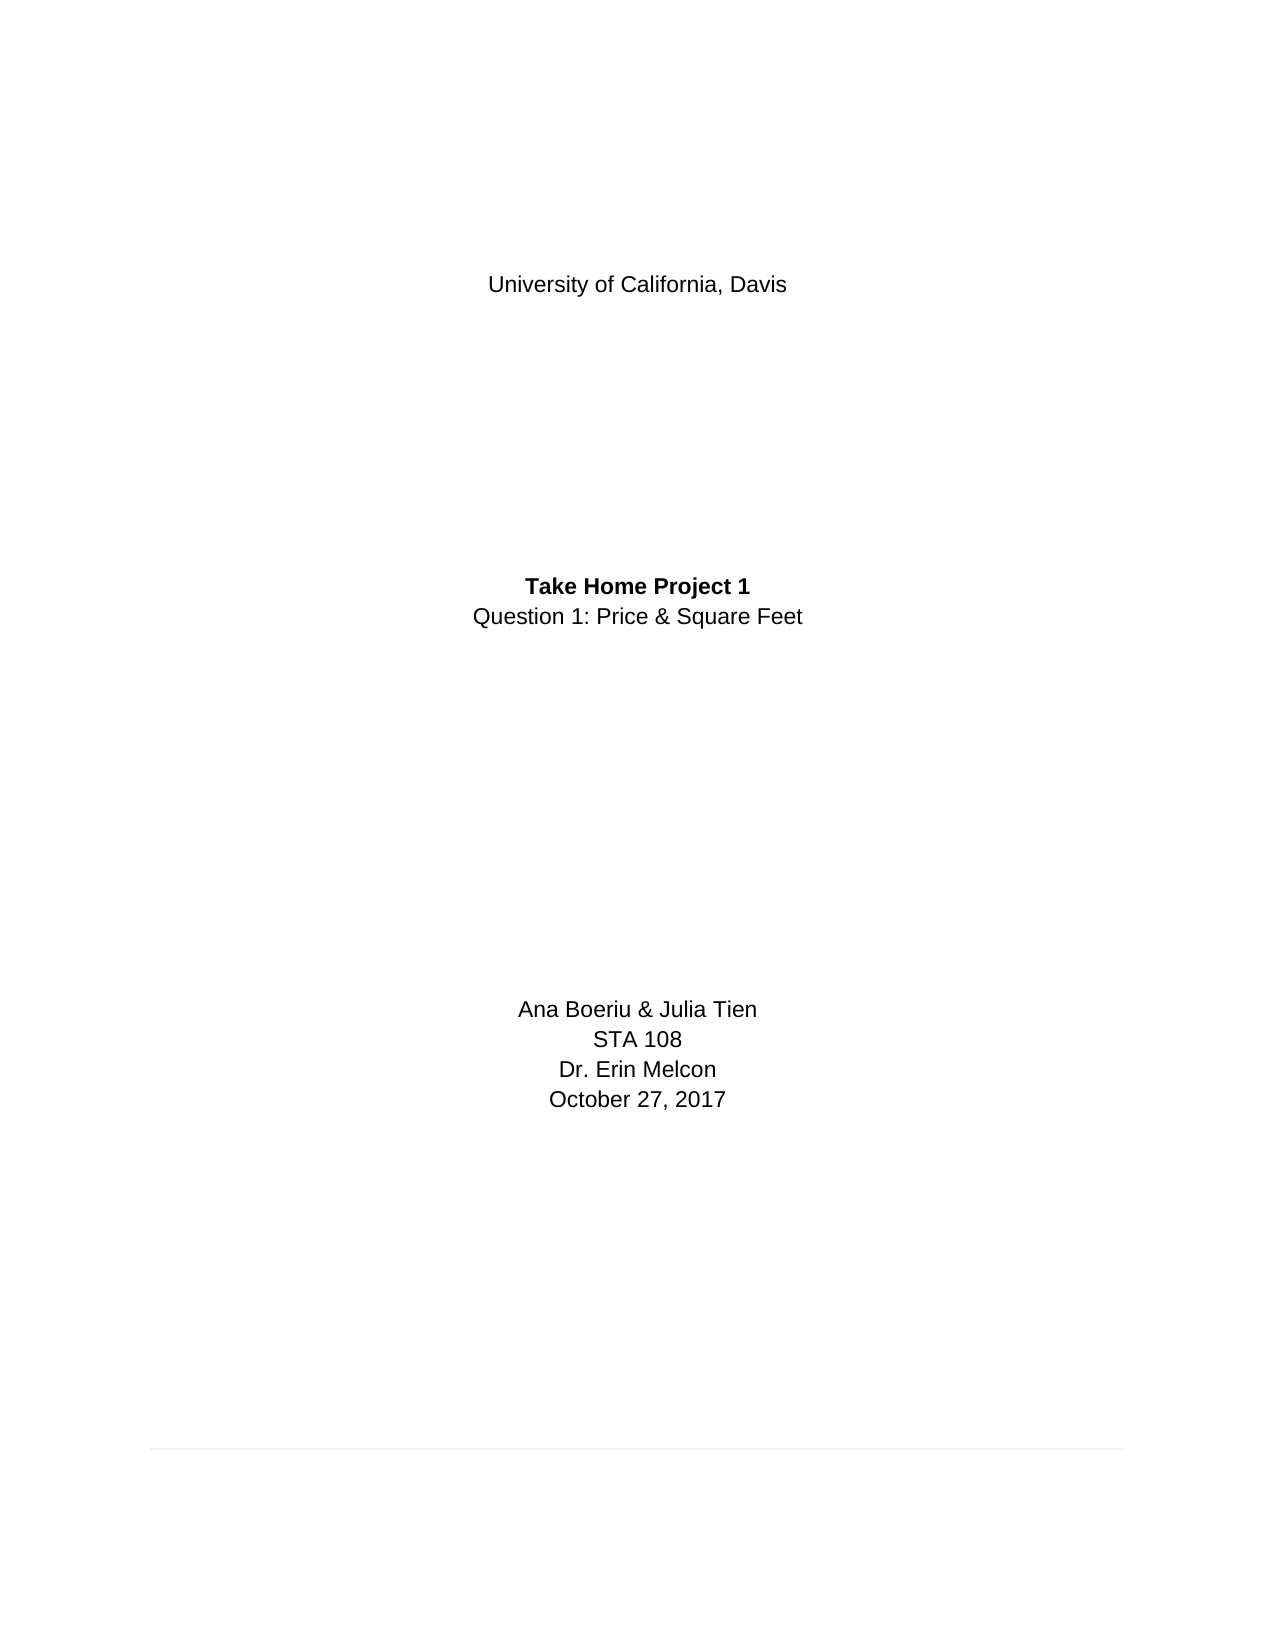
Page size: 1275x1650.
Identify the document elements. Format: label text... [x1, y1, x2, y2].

text Ana Boeriu & Julia Tien [150, 996, 1125, 1022]
text Take Home Project 1 [150, 573, 1125, 599]
text Question 1: Price & Square Feet [150, 603, 1125, 629]
text Dr. Erin Melcon [150, 1056, 1125, 1083]
text October 27, 2017 [150, 1086, 1125, 1113]
text STA 108 [150, 1026, 1125, 1052]
text University of California, Davis [150, 271, 1125, 297]
